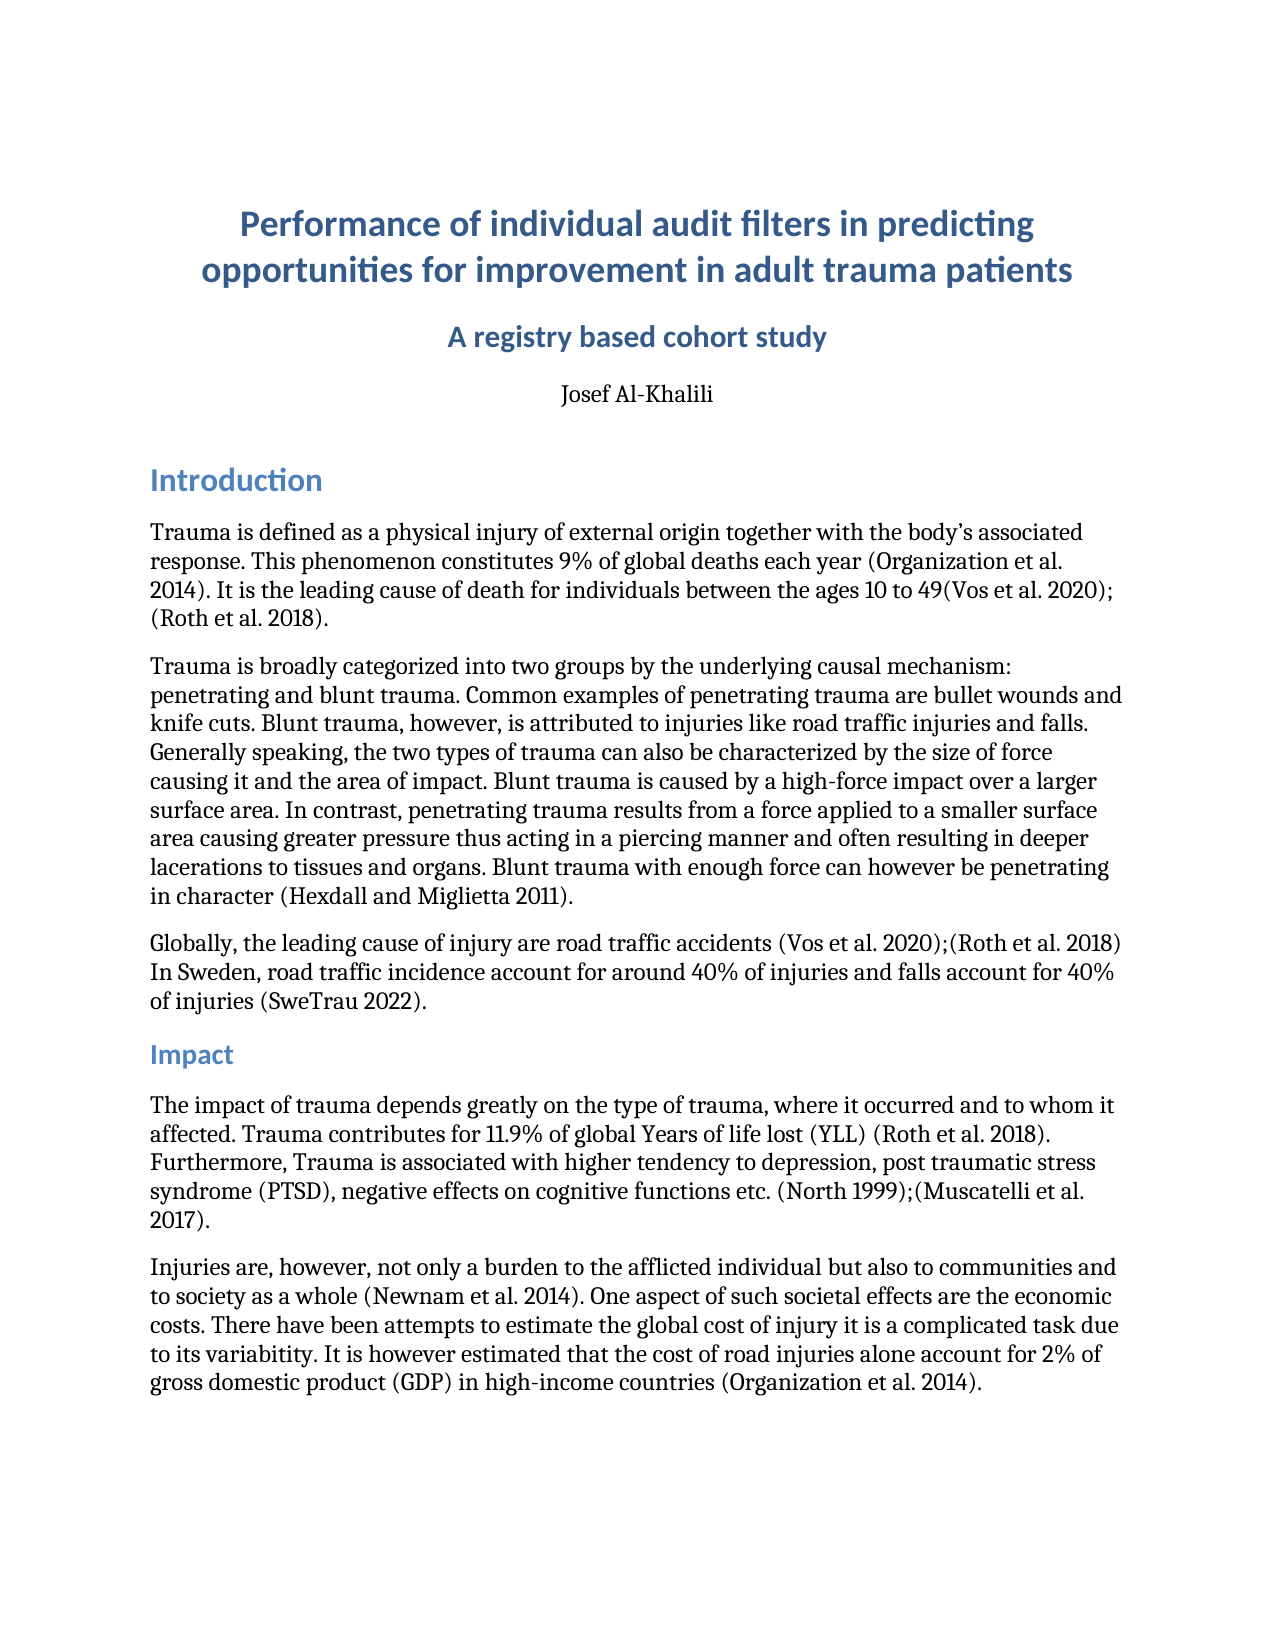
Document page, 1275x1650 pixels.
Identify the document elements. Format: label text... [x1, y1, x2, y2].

text Trauma is defined as a physical injury of external origin together with the body’s associated response. This phenomenon constitutes 9% of global deaths each year (Organization et al. 2014). It is the leading cause of death for individuals between the ages 10 to 49(Vos et al. 2020);(Roth et al. 2018). [150, 518, 1125, 633]
text Globally, the leading cause of injury are road traffic accidents (Vos et al. 2020);(Roth et al. 2018) In Sweden, road traffic incidence account for around 40% of injuries and falls account for 40% of injuries (SweTrau 2022). [150, 929, 1125, 1016]
text Trauma is broadly categorized into two groups by the underlying causal mechanism: penetrating and blunt trauma. Common examples of penetrating trauma are bullet wounds and knife cuts. Blunt trauma, however, is attributed to injuries like road traffic injuries and falls. Generally speaking, the two types of trauma can also be characterized by the size of force causing it and the area of impact. Blunt trauma is caused by a high-force impact over a larger surface area. In contrast, penetrating trauma results from a force applied to a smaller surface area causing greater pressure thus acting in a piercing manner and often resulting in deeper lacerations to tissues and organs. Blunt trauma with enough force can however be penetrating in character (Hexdall and Miglietta 2011). [150, 652, 1125, 911]
text Injuries are, however, not only a burden to the afflicted individual but also to communities and to society as a whole (Newnam et al. 2014). One aspect of such societal effects are the economic costs. There have been attempts to estimate the global cost of injury it is a complicated task due to its variabitity. It is however estimated that the cost of road injuries alone account for 2% of gross domestic product (GDP) in high-income countries (Organization et al. 2014). [150, 1253, 1125, 1397]
title Performance of individual audit filters in predicting opportunities for improvement in adult trauma patients [150, 200, 1125, 292]
subtitle Impact [150, 1036, 1125, 1072]
subtitle A registry based cohort study [150, 317, 1125, 355]
text Josef Al-Khalili [150, 380, 1125, 408]
subtitle Introduction [150, 458, 1125, 499]
text The impact of trauma depends greatly on the type of trauma, where it occurred and to whom it affected. Trauma contributes for 11.9% of global Years of life lost (YLL) (Roth et al. 2018). Furthermore, Trauma is associated with higher tendency to depression, post traumatic stress syndrome (PTSD), negative effects on cognitive functions etc. (North 1999);(Muscatelli et al. 2017). [150, 1091, 1125, 1234]
